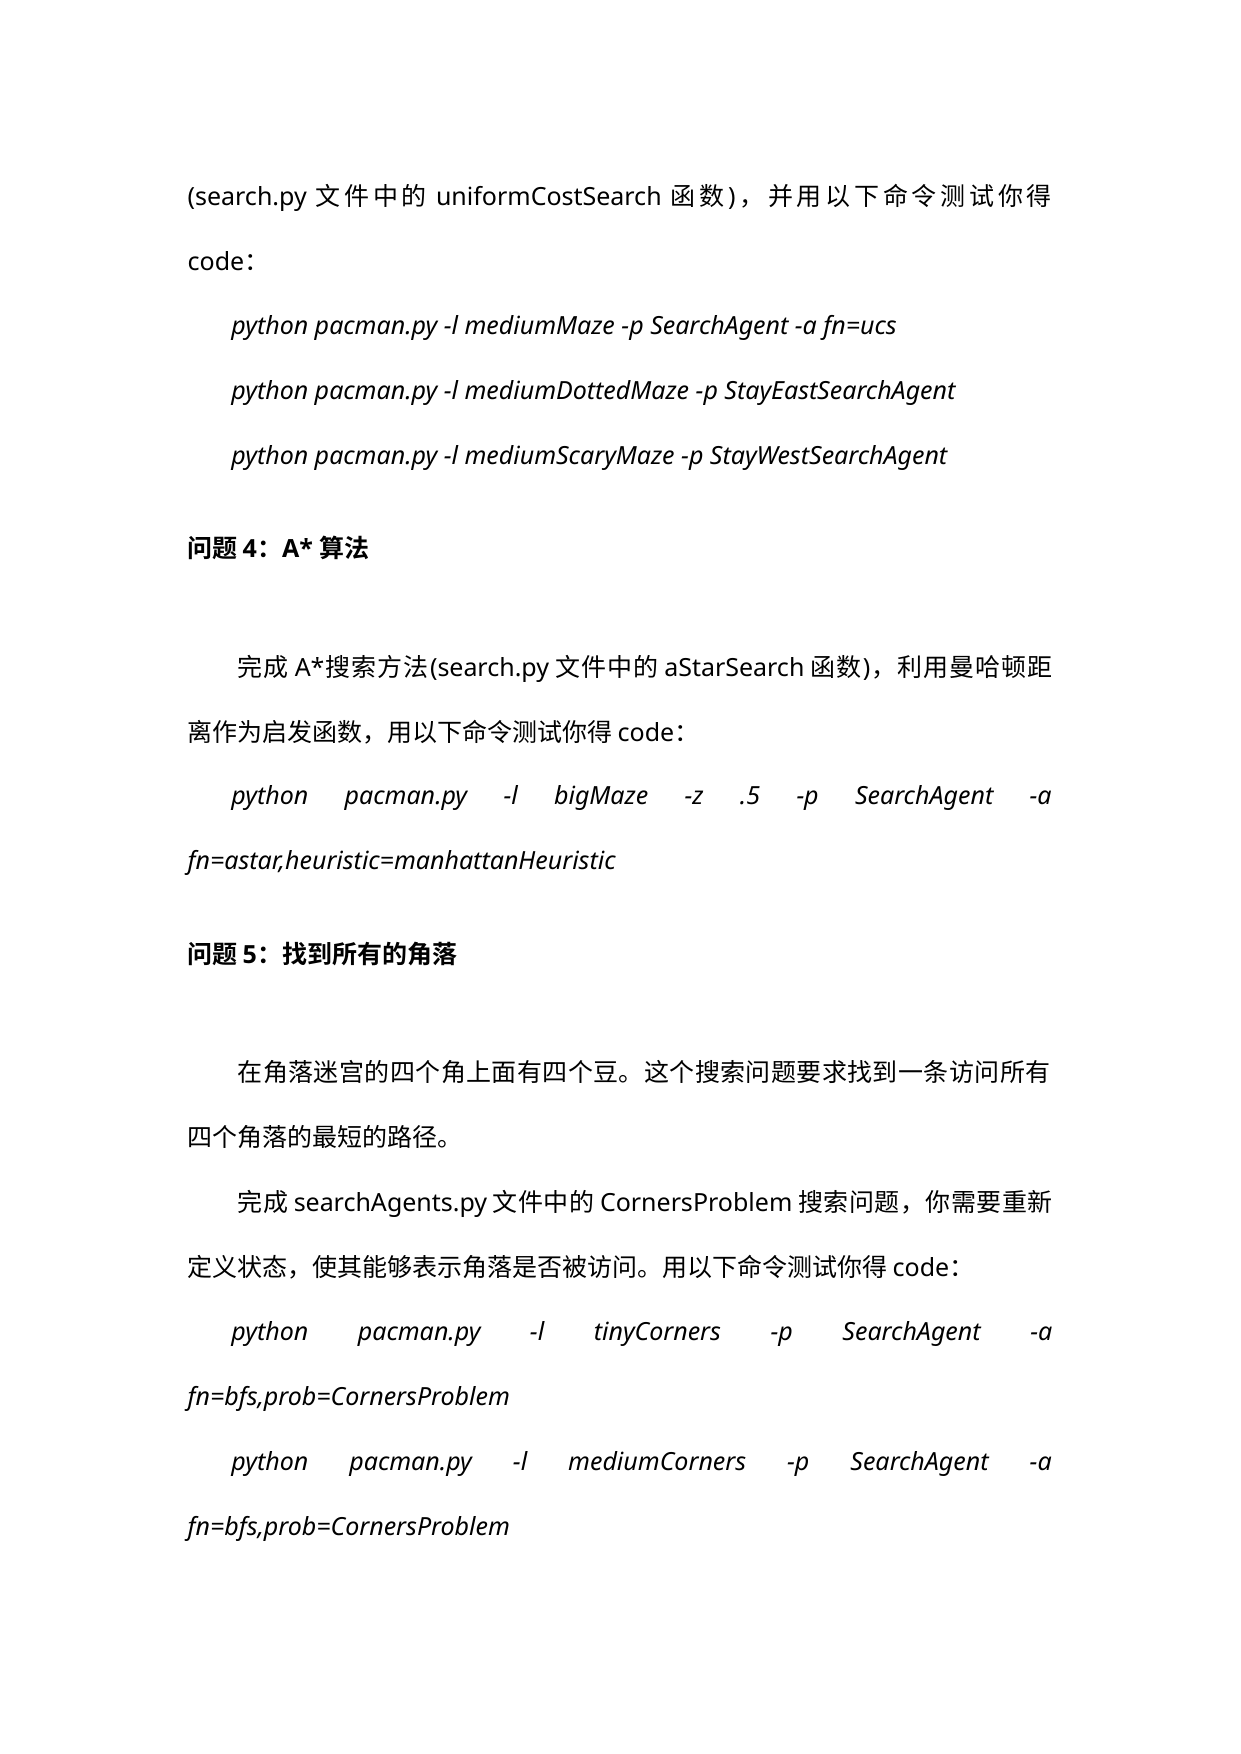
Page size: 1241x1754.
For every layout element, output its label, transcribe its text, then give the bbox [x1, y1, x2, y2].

text 完成A*搜索方法(search.py文件中的aStarSearch函数)，利用曼哈顿距离作为启发函数，用以下命令测试你得code： [187, 633, 1053, 763]
text python pacman.py -l mediumDottedMaze -p StayEastSearchAgent [187, 357, 1053, 422]
text python pacman.py -l mediumCorners -p SearchAgent -a fn=bfs,prob=CornersProblem [187, 1428, 1053, 1558]
subtitle 问题4：A* 算法 [187, 514, 1053, 579]
text python pacman.py -l mediumScaryMaze -p StayWestSearchAgent [187, 422, 1053, 487]
text 完成searchAgents.py文件中的CornersProblem搜索问题，你需要重新定义状态，使其能够表示角落是否被访问。用以下命令测试你得code： [187, 1168, 1053, 1298]
text python pacman.py -l tinyCorners -p SearchAgent -a fn=bfs,prob=CornersProblem [187, 1298, 1053, 1428]
text python pacman.py -l bigMaze -z .5 -p SearchAgent -a fn=astar,heuristic=manhattanHeuristic [187, 763, 1053, 893]
subtitle 问题5：找到所有的角落 [187, 920, 1053, 985]
text 在角落迷宫的四个角上面有四个豆。这个搜索问题要求找到一条访问所有四个角落的最短的路径。 [187, 1038, 1053, 1168]
text python pacman.py -l mediumMaze -p SearchAgent -a fn=ucs [187, 292, 1053, 357]
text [187, 162, 1053, 292]
